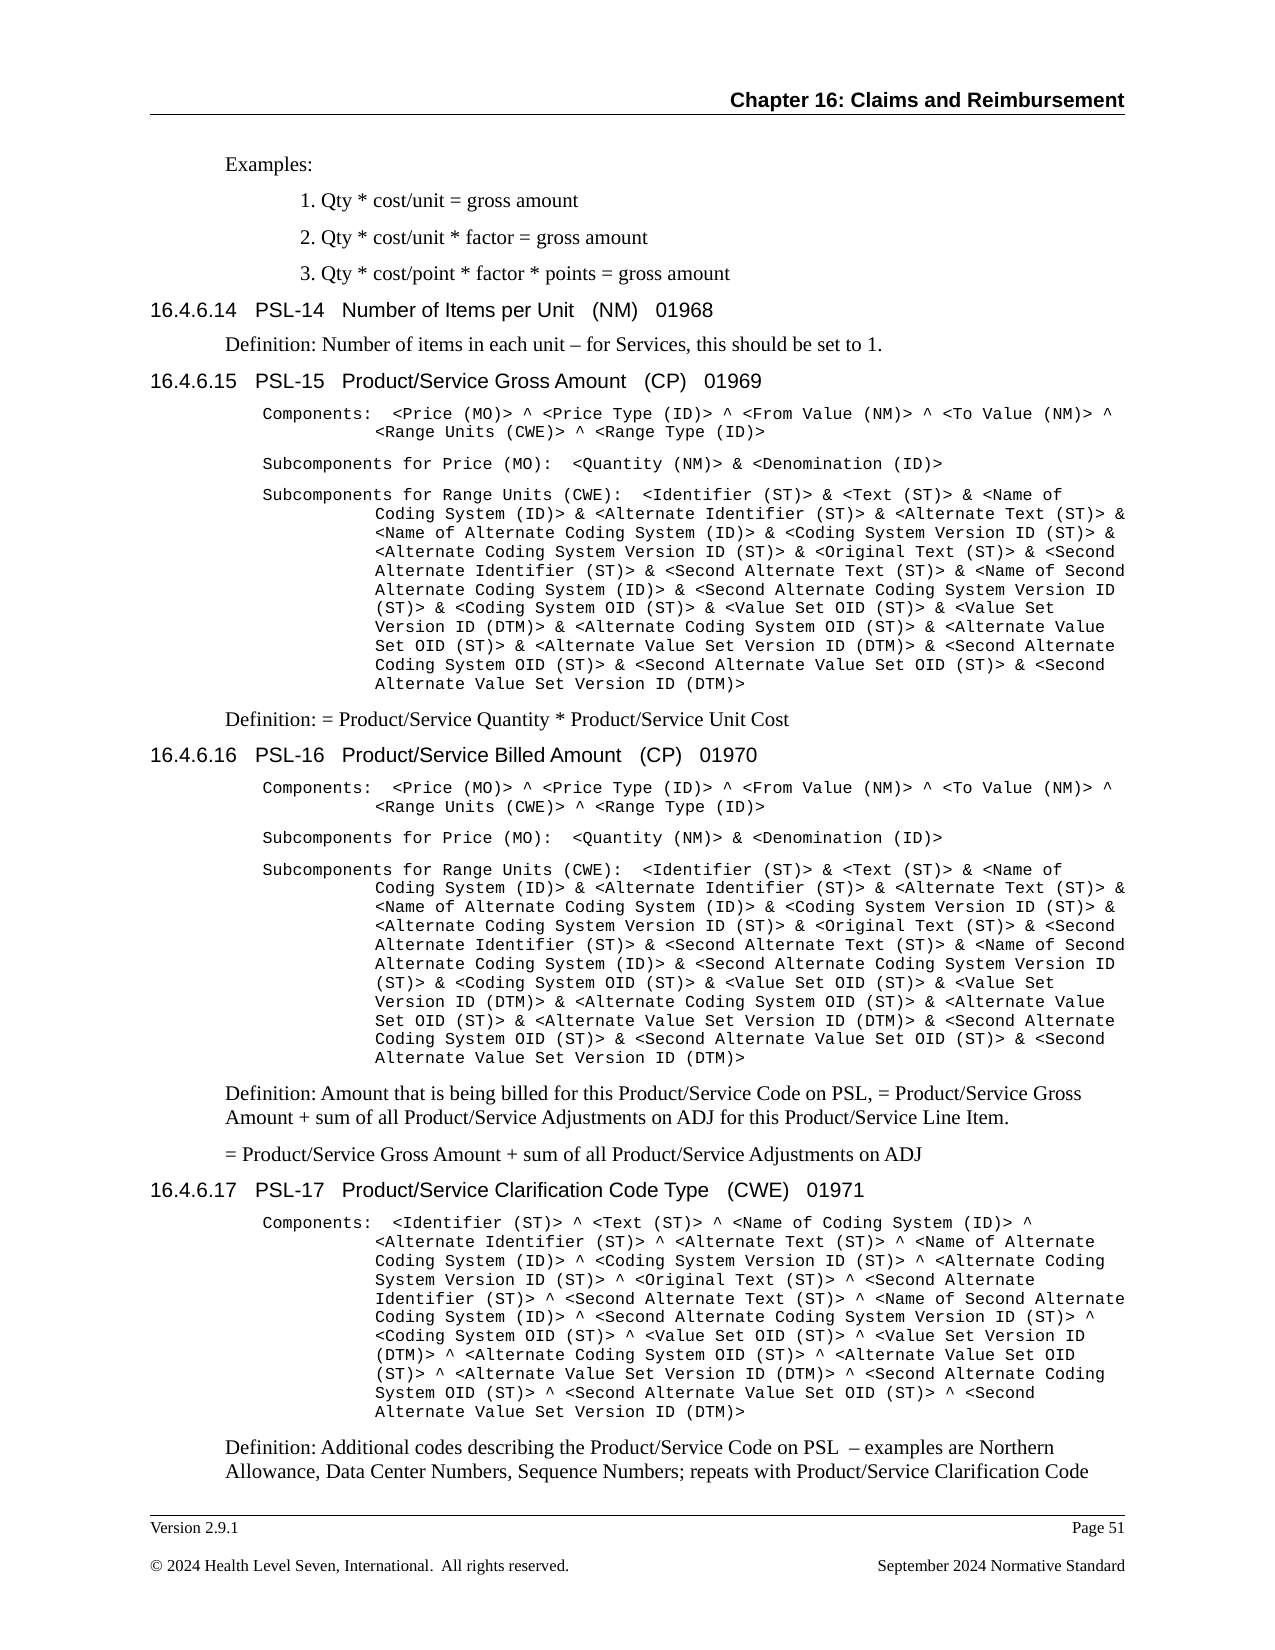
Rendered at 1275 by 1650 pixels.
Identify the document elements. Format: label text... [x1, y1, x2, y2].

text 1. Qty * cost/unit = gross amount [300, 188, 1125, 212]
text Definition: Number of items in each unit – for Services, this should be set to 1. [225, 332, 1125, 356]
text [225, 1435, 1125, 1483]
text Components: <Identifier (ST)> ^ <Text (ST)> ^ <Name of Coding System (ID)> ^ <Alternate Identifier (ST)> ^ <Alternate Text (ST)> ^ <Name of Alternate Coding System (ID)> ^ <Coding System Version ID (ST)> ^ <Alternate Coding System Version ID (ST)> ^ <Original Text (ST)> ^ <Second Alternate Identifier (ST)> ^ <Second Alternate Text (ST)> ^ <Name of Second Alternate Coding System (ID)> ^ <Second Alternate Coding System Version ID (ST)> ^ <Coding System OID (ST)> ^ <Value Set OID (ST)> ^ <Value Set Version ID (DTM)> ^ <Alternate Coding System OID (ST)> ^ <Alternate Value Set OID (ST)> ^ <Alternate Value Set Version ID (DTM)> ^ <Second Alternate Coding System OID (ST)> ^ <Second Alternate Value Set OID (ST)> ^ <Second Alternate Value Set Version ID (DTM)> [262, 1215, 1125, 1422]
text 2. Qty * cost/unit * factor = gross amount [300, 225, 1125, 249]
text 3. Qty * cost/point * factor * points = gross amount [300, 261, 1125, 285]
subtitle PSL-17 Product/Service Clarification Code Type (CWE) 01971 [150, 1178, 1125, 1202]
text Components: <Price (MO)> ^ <Price Type (ID)> ^ <From Value (NM)> ^ <To Value (NM)> ^ <Range Units (CWE)> ^ <Range Type (ID)> [262, 405, 1125, 443]
text Subcomponents for Price (MO): <Quantity (NM)> & <Denomination (ID)> [262, 455, 1125, 474]
subtitle PSL-16 Product/Service Billed Amount (CP) 01970 [150, 743, 1125, 767]
text Examples: [225, 152, 1125, 176]
text = Product/Service Gross Amount + sum of all Product/Service Adjustments on ADJ [225, 1142, 1125, 1166]
text Definition: Amount that is being billed for this Product/Service Code on PSL, = Product/Service Gross Amount + sum of all Product/Service Adjustments on ADJ for this Product/Service Line Item. [225, 1081, 1125, 1129]
text Components: <Price (MO)> ^ <Price Type (ID)> ^ <From Value (NM)> ^ <To Value (NM)> ^ <Range Units (CWE)> ^ <Range Type (ID)> [262, 780, 1125, 817]
subtitle PSL-15 Product/Service Gross Amount (CP) 01969 [150, 369, 1125, 393]
text Subcomponents for Price (MO): <Quantity (NM)> & <Denomination (ID)> [262, 830, 1125, 849]
subtitle PSL-14 Number of Items per Unit (NM) 01968 [150, 298, 1125, 322]
text Definition: = Product/Service Quantity * Product/Service Unit Cost [225, 707, 1125, 731]
